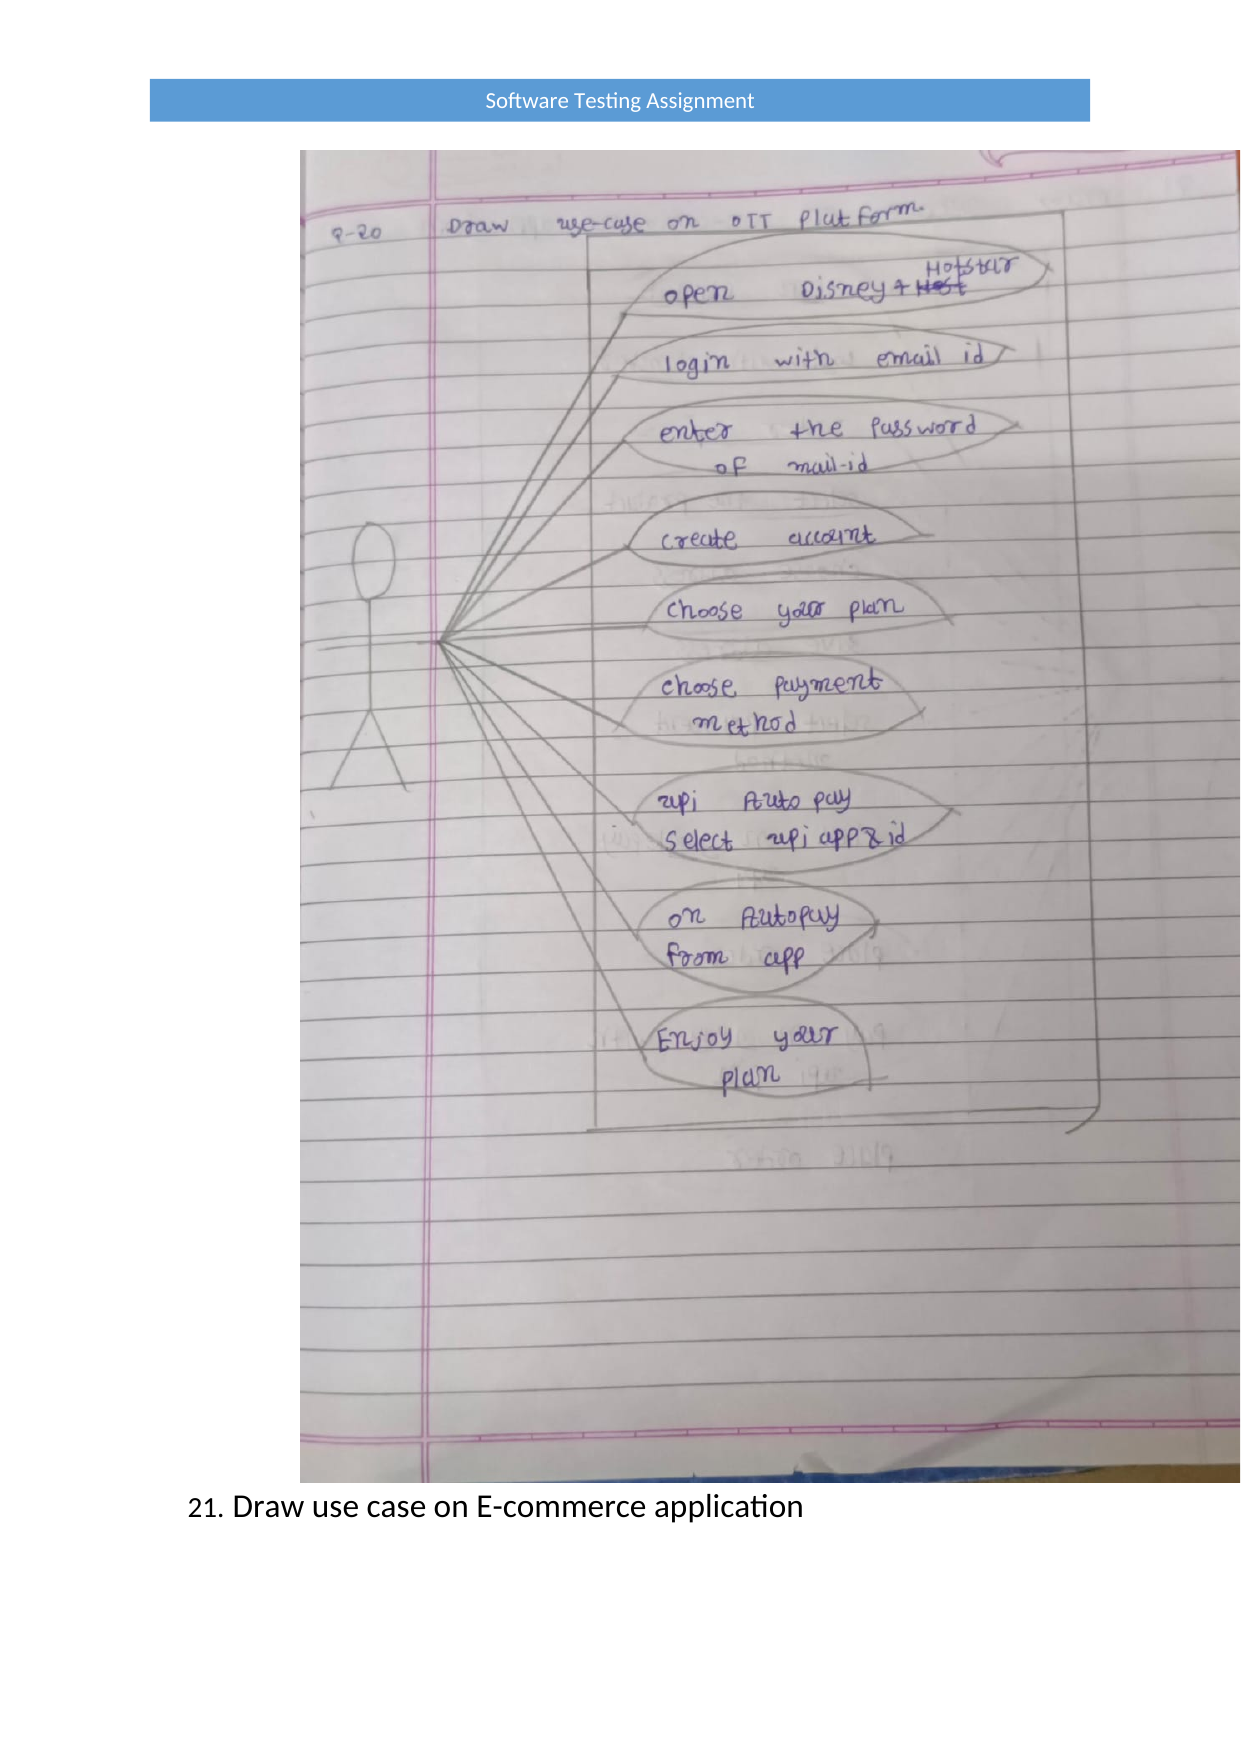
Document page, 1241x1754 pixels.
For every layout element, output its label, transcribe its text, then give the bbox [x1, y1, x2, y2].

picture [300, 150, 1241, 1483]
list Draw use case on E-commerce application [187, 1485, 1090, 1526]
